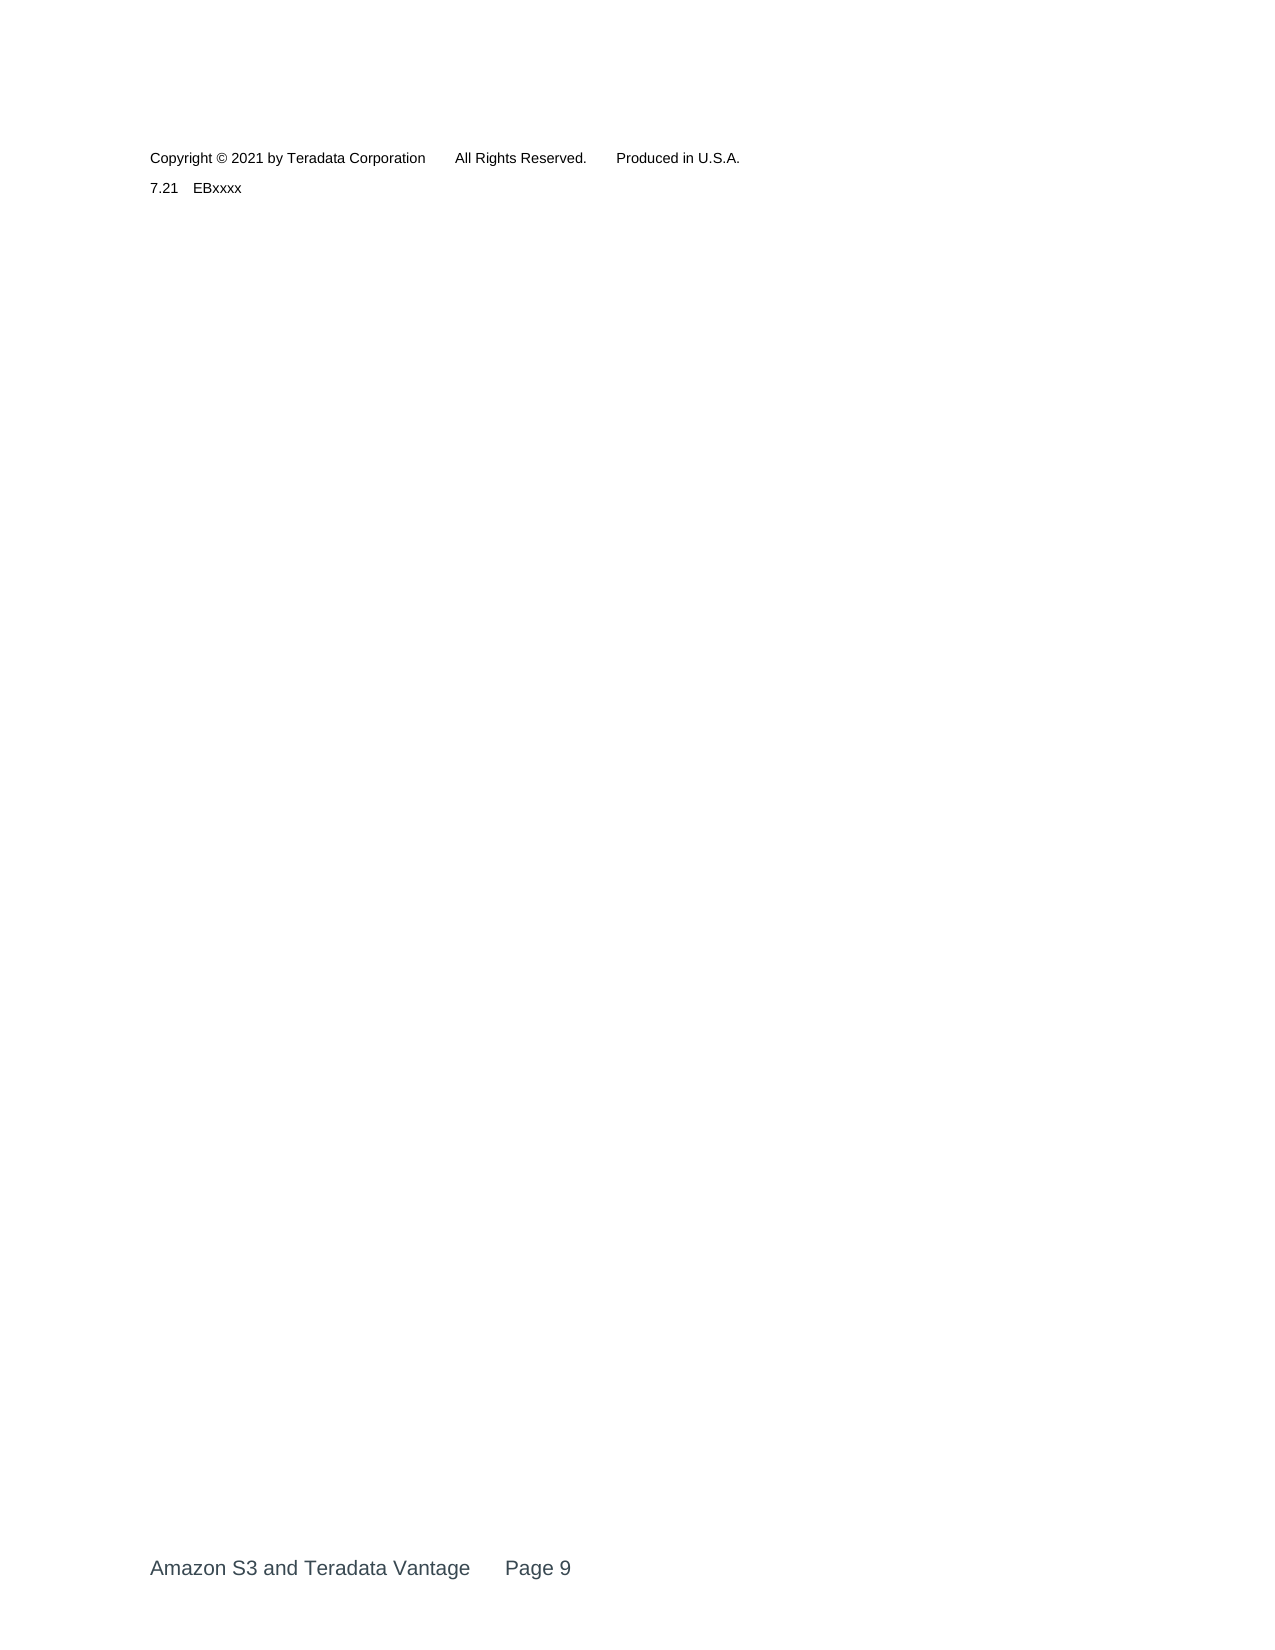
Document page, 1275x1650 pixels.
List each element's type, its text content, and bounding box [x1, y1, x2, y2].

text 7.21 EBxxxx [150, 179, 1125, 196]
text Copyright © 2021 by Teradata Corporation All Rights Reserved. Produced in U.S.A. [150, 150, 1125, 167]
